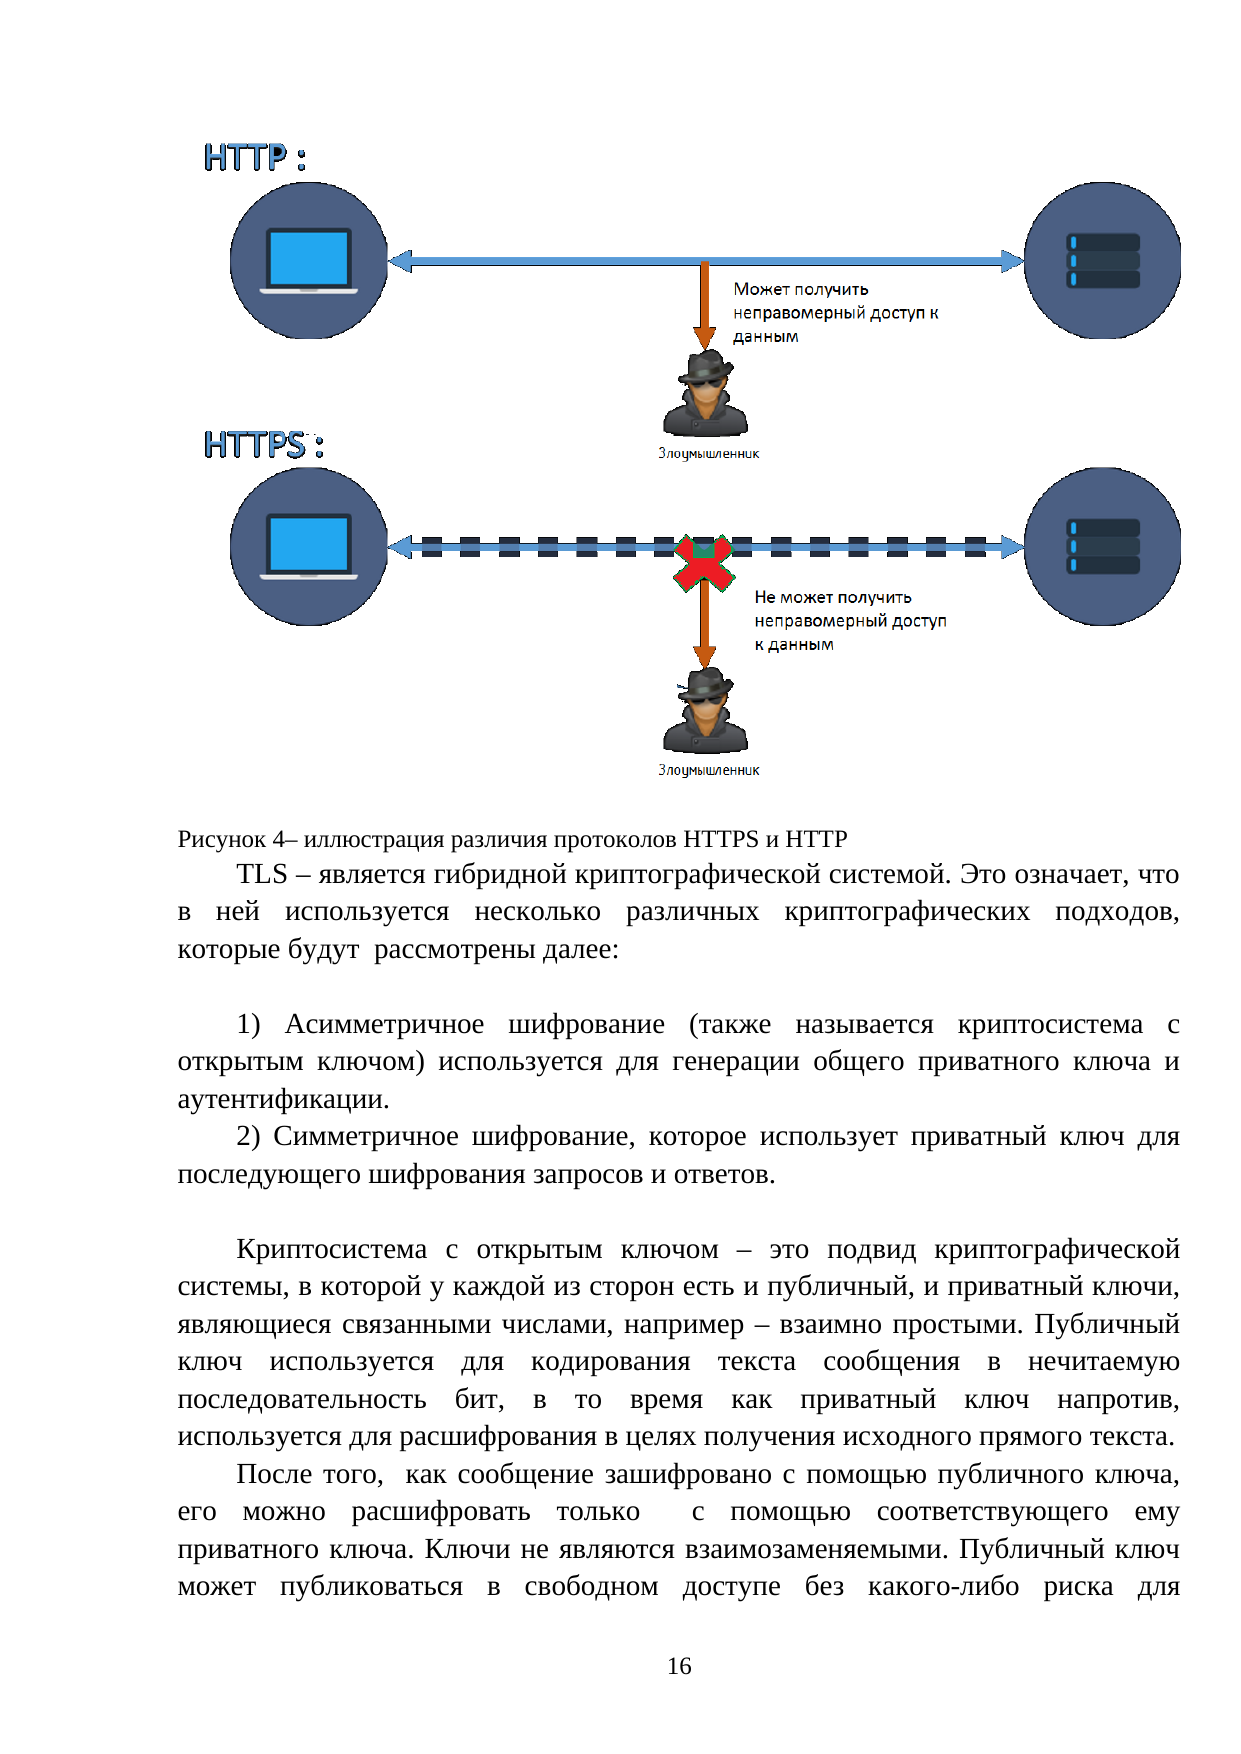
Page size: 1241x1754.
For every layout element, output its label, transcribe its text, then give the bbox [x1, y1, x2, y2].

picture [177, 118, 1181, 811]
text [177, 1453, 1181, 1603]
text Рисунок 4– иллюстрация различия протоколов HTTPS и HTTP [177, 824, 1181, 853]
text 1) Асимметричное шифрование (также называется криптосистема с открытым ключом) используется для генерации общего приватного ключа и аутентификации. [177, 1003, 1181, 1116]
text Криптосистема с открытым ключом – это подвид криптографической системы, в которой у каждой из сторон есть и публичный, и приватный ключи, являющиеся связанными числами, например – взаимно простыми. Публичный ключ используется для кодирования текста сообщения в нечитаемую последовательность бит, в то время как приватный ключ напротив, используется для расшифрования в целях получения исходного прямого текста. [177, 1228, 1181, 1453]
text TLS – является гибридной криптографической системой. Это означает, что в ней используется несколько различных криптографических подходов, которые будут рассмотрены далее: [177, 853, 1181, 966]
text 2) Симметричное шифрование, которое использует приватный ключ для последующего шифрования запросов и ответов. [177, 1116, 1181, 1191]
